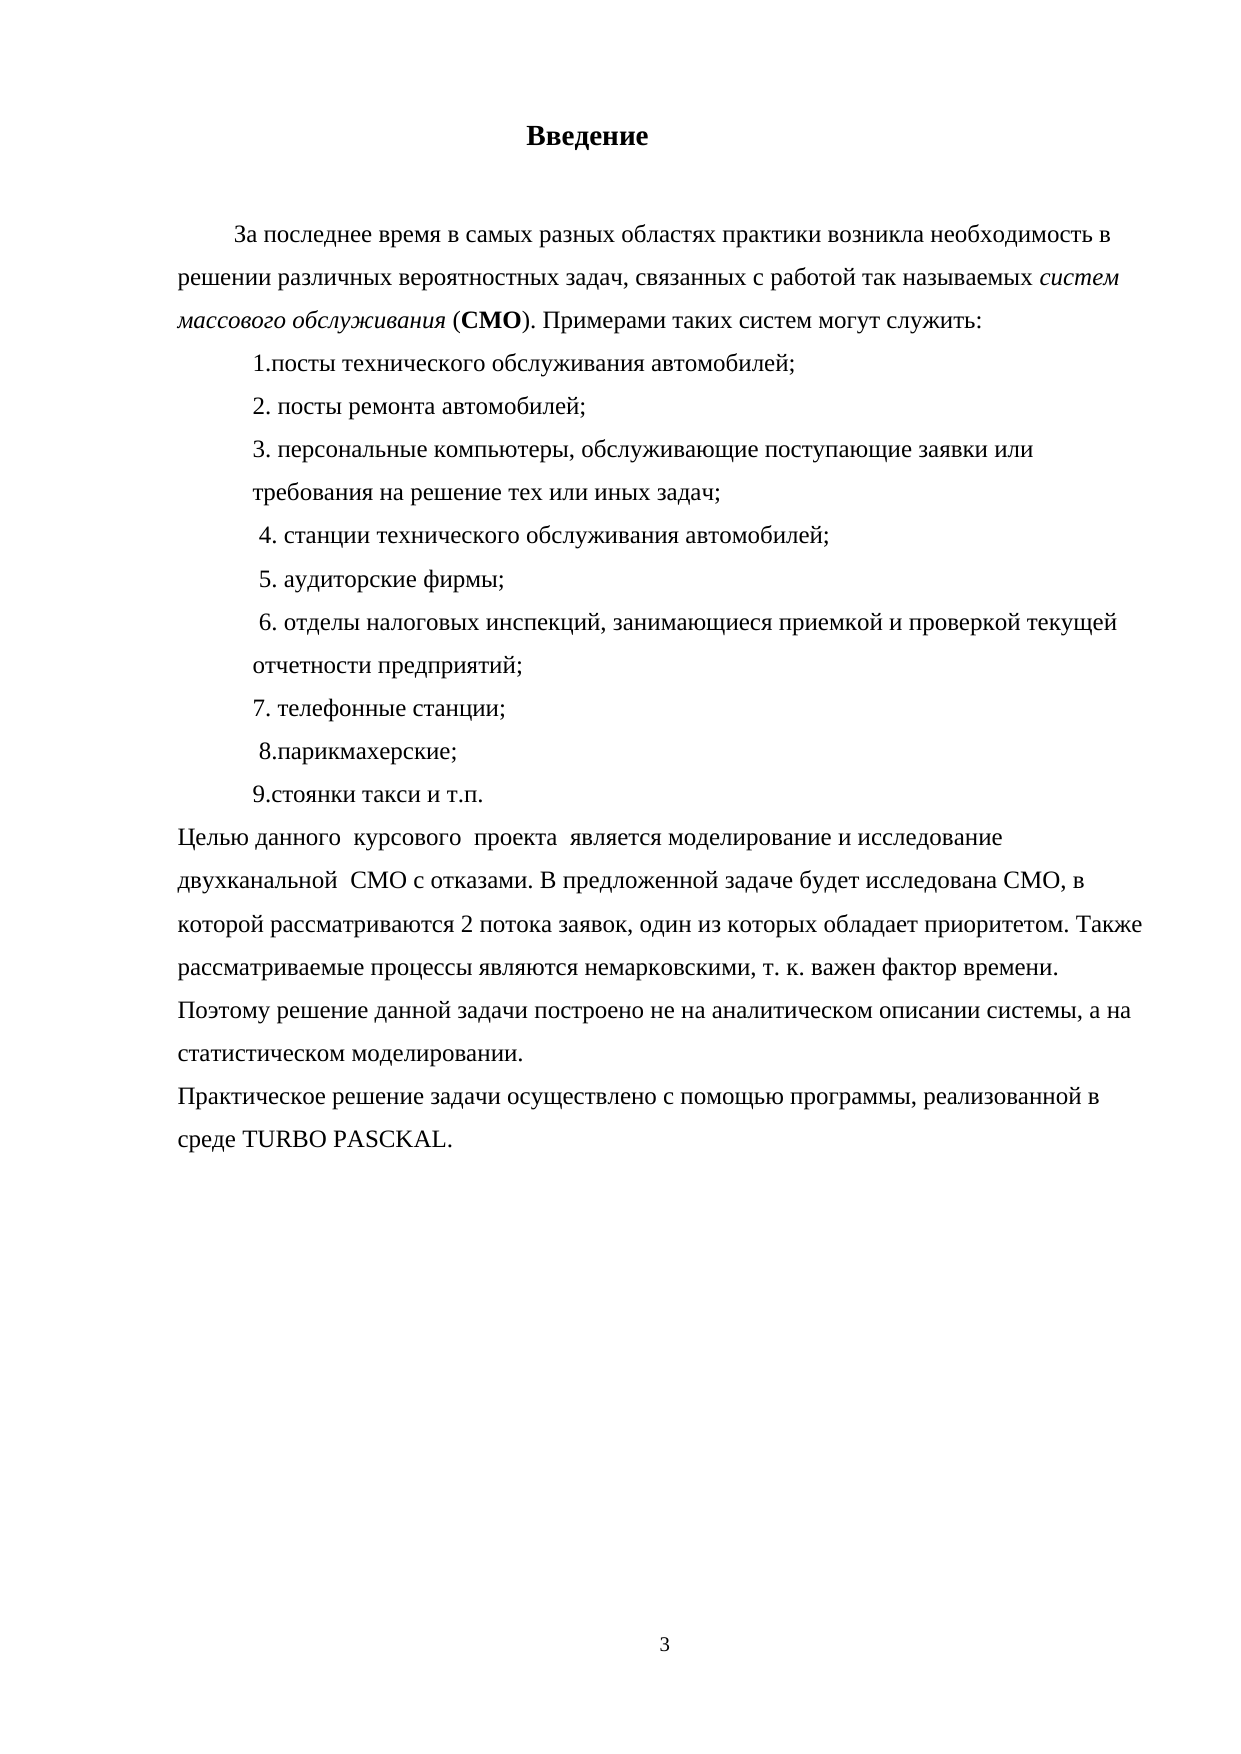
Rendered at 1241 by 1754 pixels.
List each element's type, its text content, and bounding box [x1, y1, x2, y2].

text Практическое решение задачи осуществлено с помощью программы, реализованной в среде TURBO PASCKAL. [177, 1081, 1152, 1153]
text Введение [177, 118, 1152, 152]
text Целью данного курсового проекта является моделирование и исследование двухканальной СМО с отказами. В предложенной задаче будет исследована СМО, в которой рассматриваются 2 потока заявок, один из которых обладает приоритетом. Также рассматриваемые процессы являются немарковскими, т. к. важен фактор времени. Поэтому решение данной задачи построено не на аналитическом описании системы, а на статистическом моделировании. [177, 822, 1152, 1067]
list 8.парикмахерские; [252, 736, 1152, 765]
text За последнее время в самых разных областях практики возникла необходимость в решении различных вероятностных задач, связанных с работой так называемых систем массового обслуживания (СМО). Примерами таких систем могут служить: [177, 219, 1152, 334]
list 9.стоянки такси и т.п. [252, 779, 1152, 808]
list 1.посты технического обслуживания автомобилей; 2. посты ремонта автомобилей; 3. персональные компьютеры, обслуживающие поступающие заявки или требования на решение тех или иных задач; 4. станции технического обслуживания автомобилей; 5. аудиторские фирмы; 6. отделы налоговых инспекций, занимающиеся приемкой и проверкой текущей отчетности предприятий; 7. телефонные станции; [252, 348, 1152, 722]
